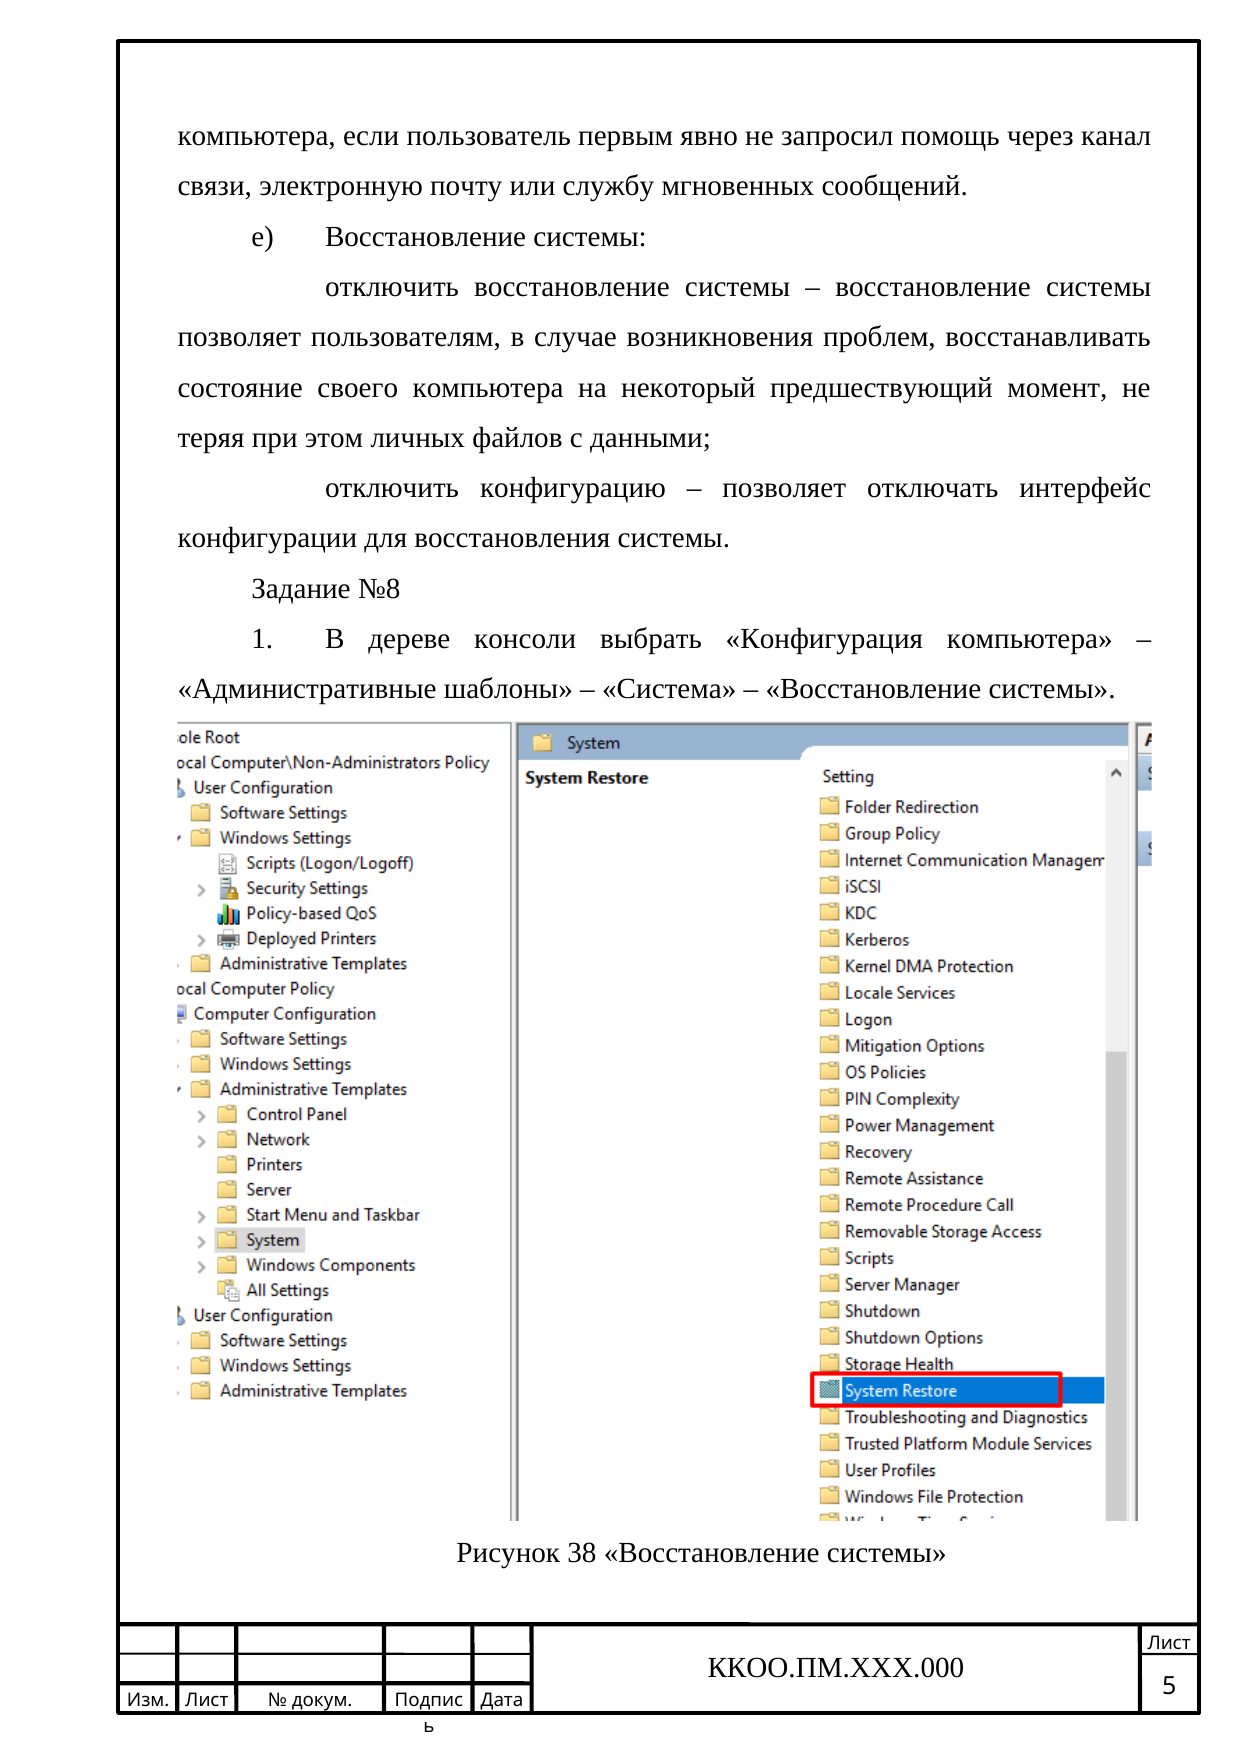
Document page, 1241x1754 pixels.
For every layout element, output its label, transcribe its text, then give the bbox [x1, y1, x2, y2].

picture [177, 721, 1152, 1521]
text Задание №8 [177, 571, 1152, 604]
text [177, 118, 1152, 202]
text  отключить конфигурацию – позволяет отключать интерфейс конфигурации для восстановления системы. [177, 470, 1152, 554]
text е) Восстановление системы: [177, 219, 1152, 252]
text  отключить восстановление системы – восстановление системы позволяет пользователям, в случае возникновения проблем, восстанавливать состояние своего компьютера на некоторый предшествующий момент, не теряя при этом личных файлов с данными; [177, 269, 1152, 453]
text Рисунок 38 «Восстановление системы» [177, 1535, 1152, 1568]
text 1. В дереве консоли выбрать «Конфигурация компьютера» – «Административные шаблоны» – «Система» – «Восстановление системы». [177, 621, 1152, 705]
